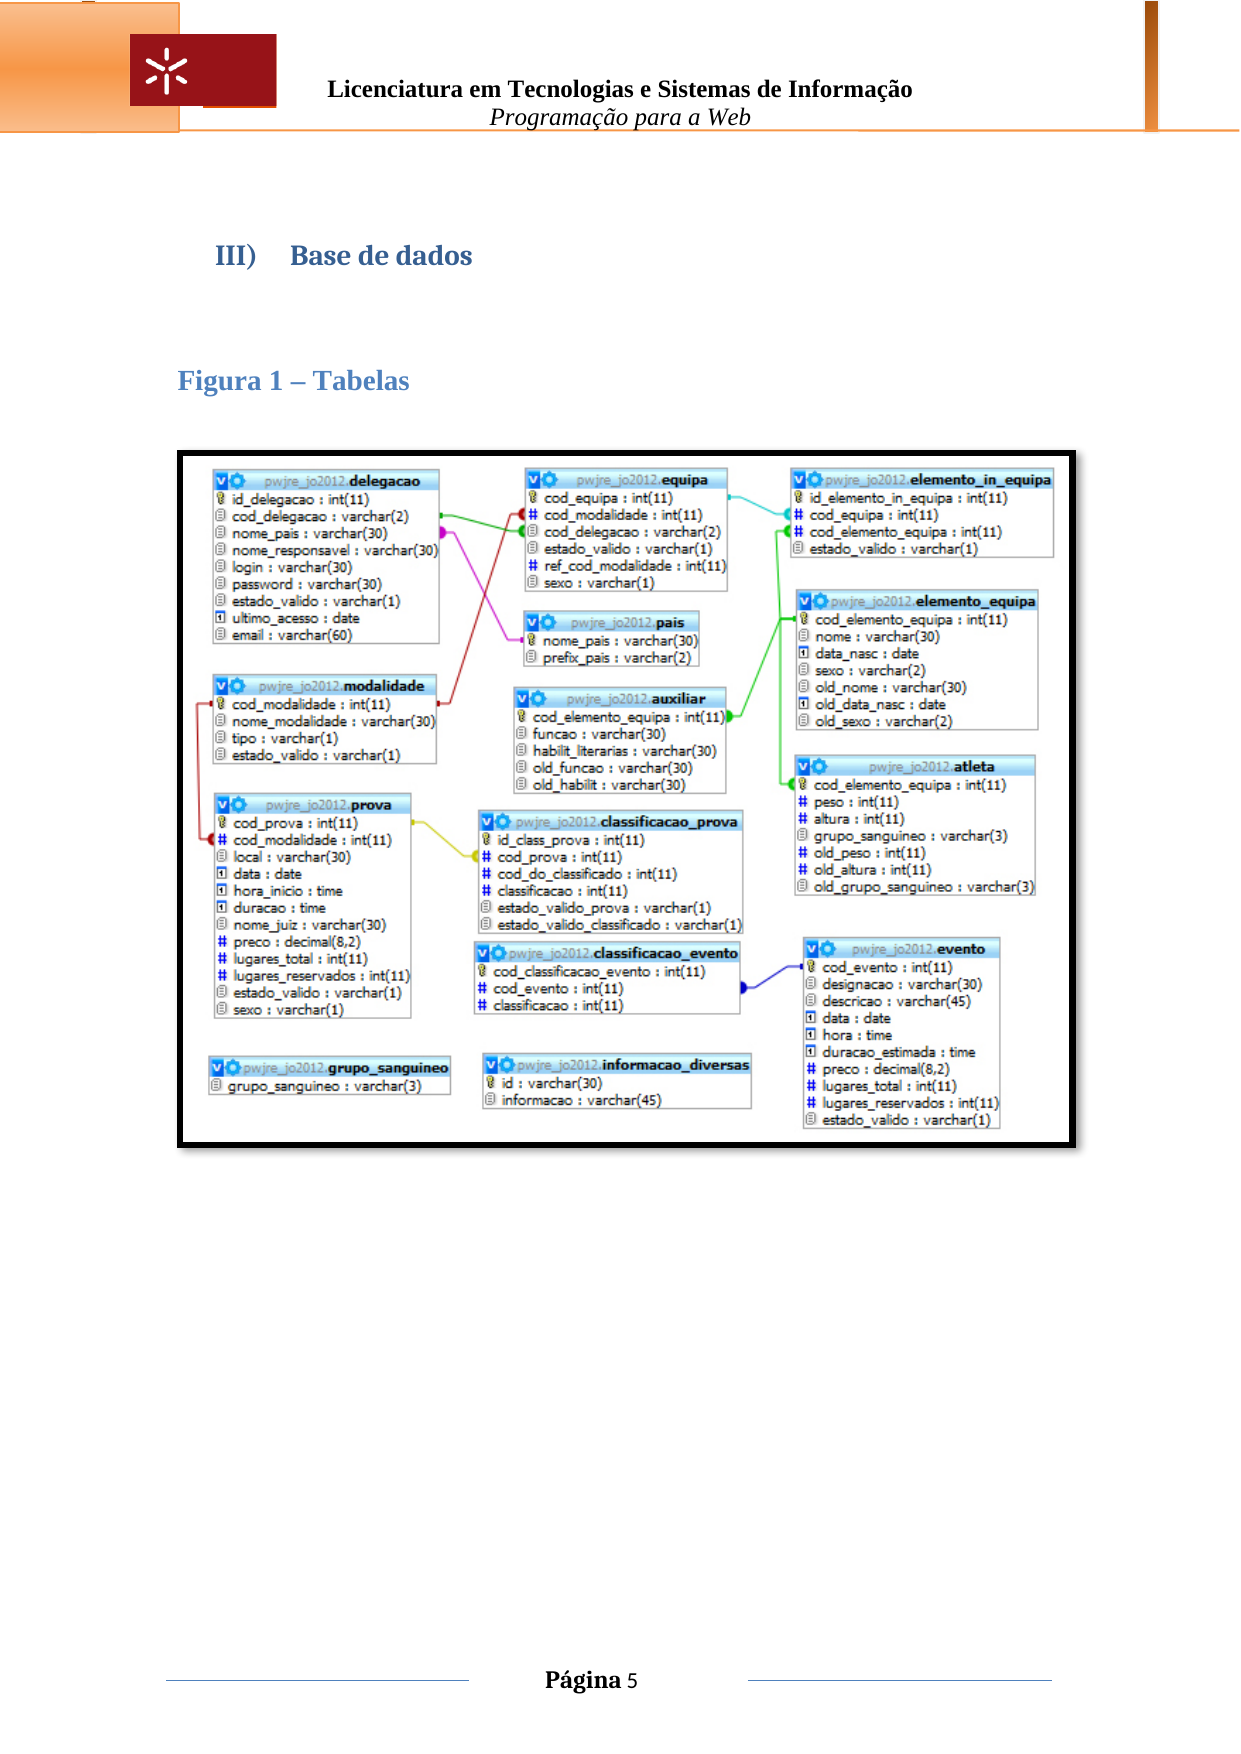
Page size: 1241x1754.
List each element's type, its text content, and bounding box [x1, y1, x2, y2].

subtitle Base de dados [215, 239, 1063, 272]
picture [129, 34, 277, 108]
text Figura 1 – Tabelas [177, 363, 1063, 397]
picture [183, 456, 1069, 1142]
